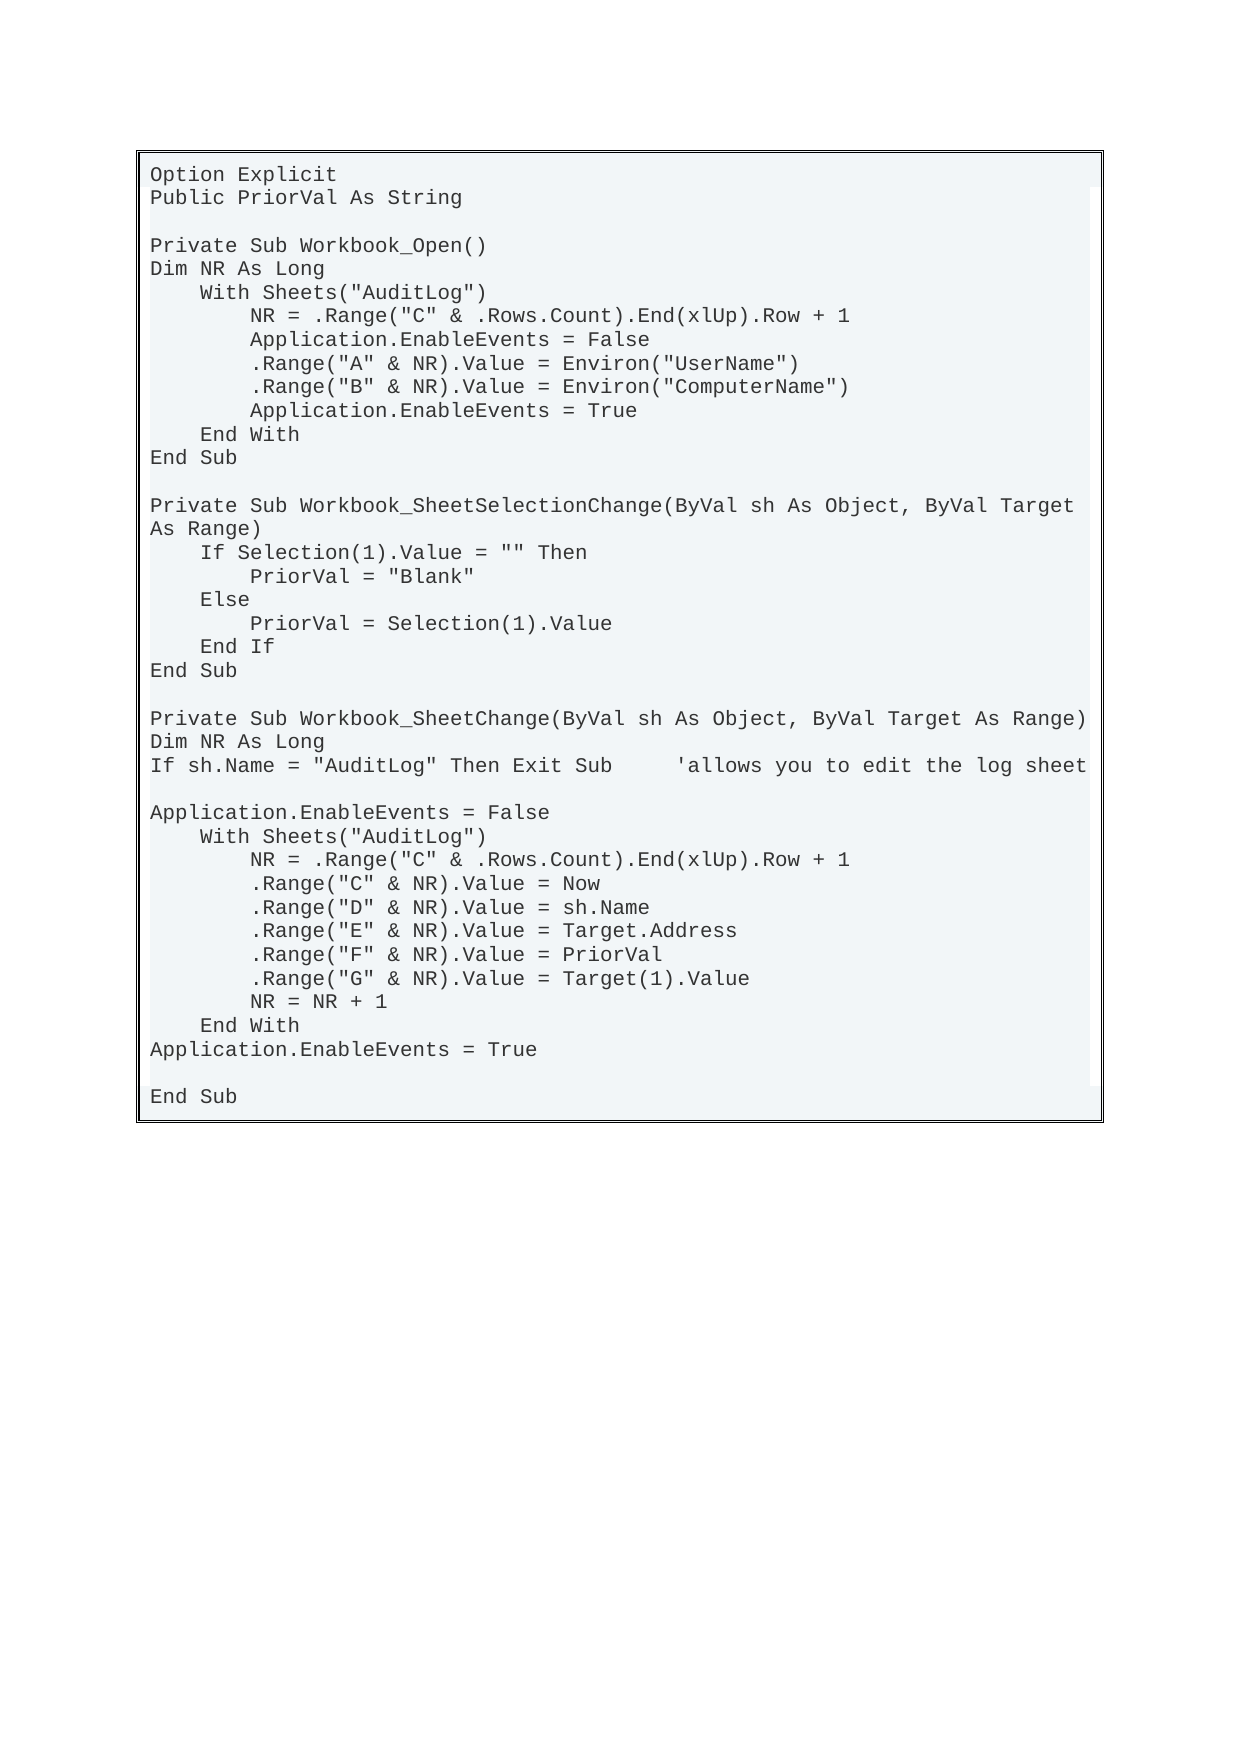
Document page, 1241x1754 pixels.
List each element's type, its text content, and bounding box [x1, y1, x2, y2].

text Application.EnableEvents = True [150, 400, 1090, 424]
text End Sub [150, 660, 1090, 684]
text Application.EnableEvents = True [150, 1038, 1090, 1062]
text Dim NR As Long [150, 258, 1090, 282]
text .Range("E" & NR).Value = Target.Address [150, 920, 1090, 944]
text Else [150, 589, 1090, 613]
text If Selection(1).Value = "" Then [150, 542, 1090, 566]
text Option Explicit [140, 153, 1101, 187]
text End Sub [140, 1072, 1101, 1120]
text End With [150, 424, 1090, 447]
text NR = .Range("C" & .Rows.Count).End(xlUp).Row + 1 [150, 849, 1090, 873]
text Application.EnableEvents = False [150, 802, 1090, 826]
text Public PriorVal As String [150, 187, 1090, 211]
text .Range("F" & NR).Value = PriorVal [150, 944, 1090, 968]
text Private Sub Workbook_Open() [150, 234, 1090, 258]
text .Range("C" & NR).Value = Now [150, 873, 1090, 897]
text .Range("B" & NR).Value = Environ("ComputerName") [150, 376, 1090, 400]
text Private Sub Workbook_SheetSelectionChange(ByVal sh As Object, ByVal Target As Range) [150, 495, 1090, 542]
text NR = NR + 1 [150, 991, 1090, 1015]
text .Range("D" & NR).Value = sh.Name [150, 897, 1090, 920]
text .Range("A" & NR).Value = Environ("UserName") [150, 353, 1090, 376]
text .Range("G" & NR).Value = Target(1).Value [150, 968, 1090, 991]
text With Sheets("AuditLog") [150, 282, 1090, 306]
text Private Sub Workbook_SheetChange(ByVal sh As Object, ByVal Target As Range) [150, 707, 1090, 731]
text Application.EnableEvents = False [150, 329, 1090, 353]
text End With [150, 1015, 1090, 1038]
text PriorVal = "Blank" [150, 566, 1090, 589]
text If sh.Name = "AuditLog" Then Exit Sub 'allows you to edit the log sheet [150, 755, 1090, 778]
text With Sheets("AuditLog") [150, 826, 1090, 849]
text End Sub [150, 447, 1090, 471]
text Dim NR As Long [150, 731, 1090, 755]
text NR = .Range("C" & .Rows.Count).End(xlUp).Row + 1 [150, 306, 1090, 329]
text PriorVal = Selection(1).Value [150, 613, 1090, 637]
text End If [150, 637, 1090, 660]
